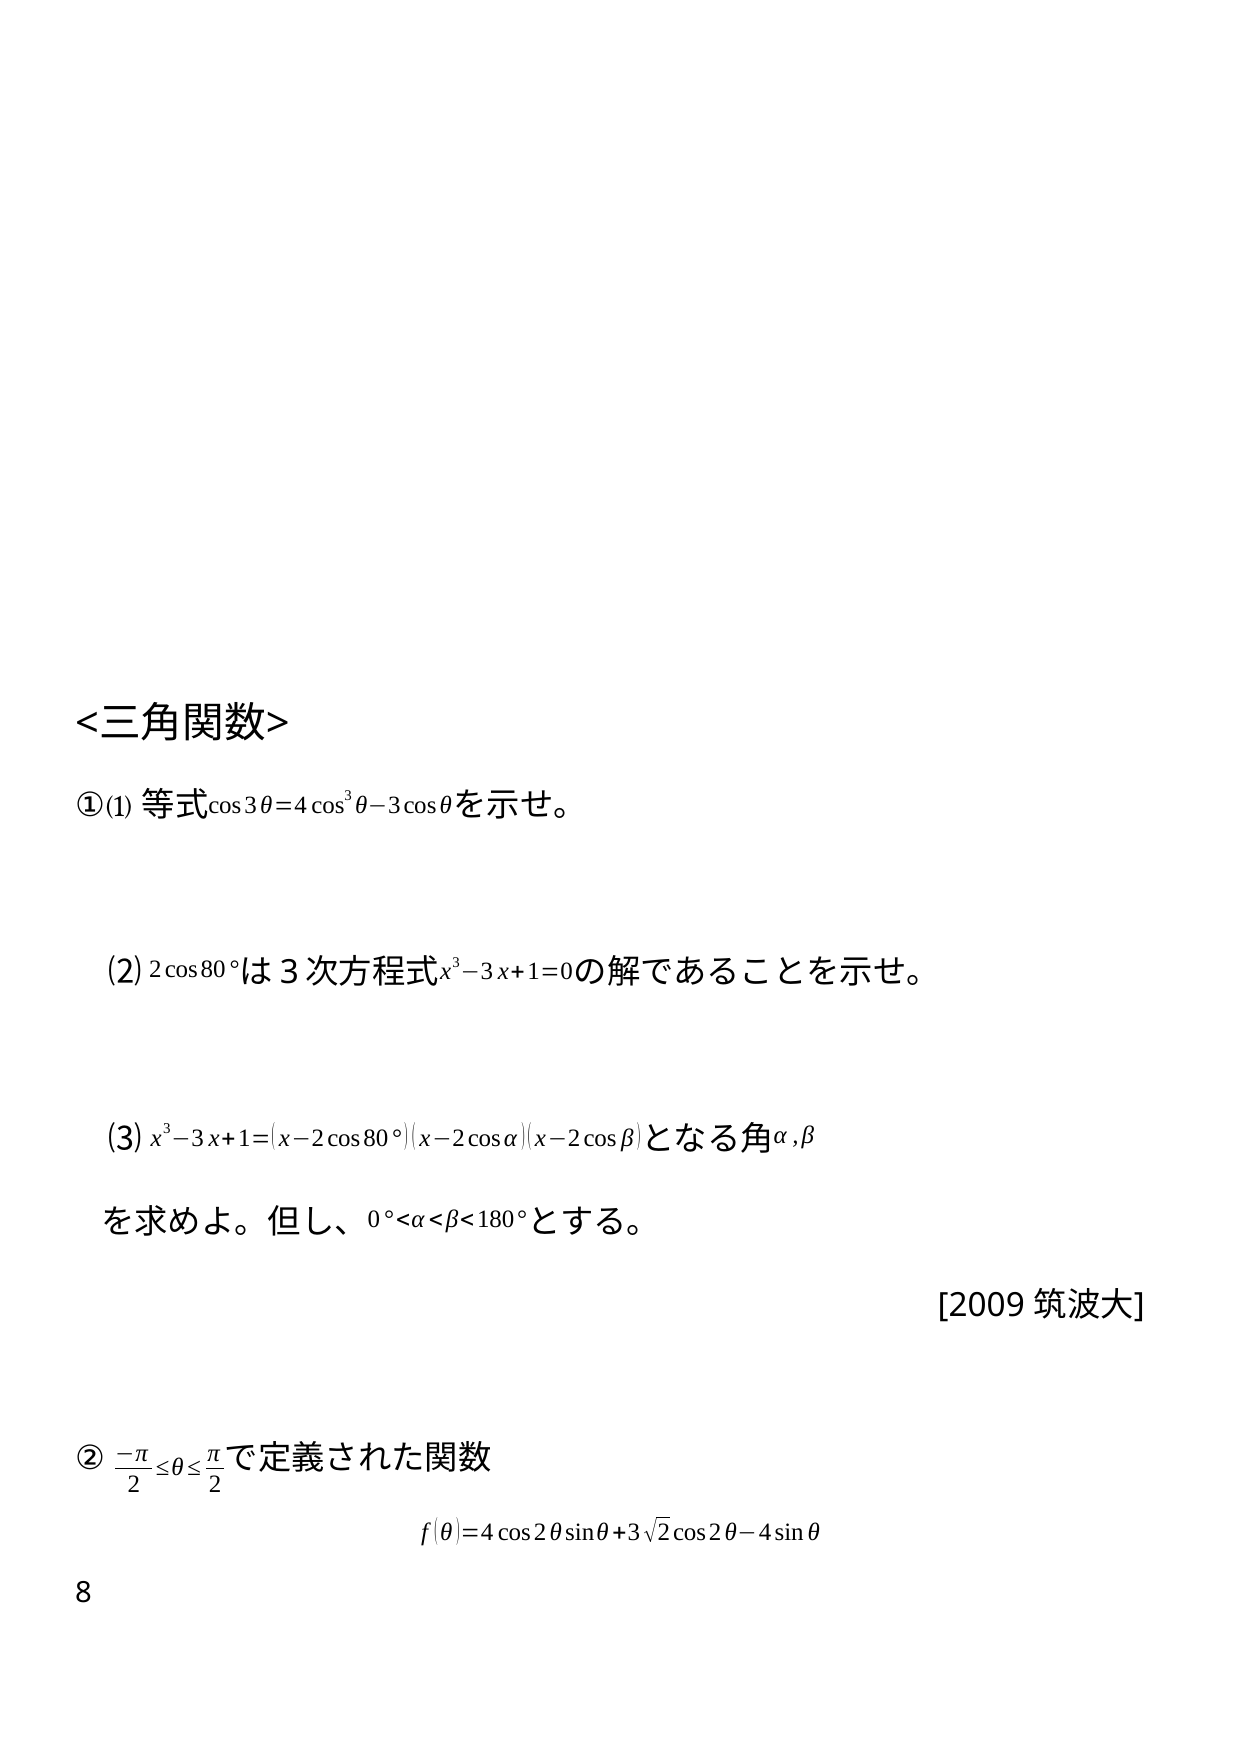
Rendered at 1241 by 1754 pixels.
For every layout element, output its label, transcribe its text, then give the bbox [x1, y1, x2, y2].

text [2009 筑波大] [137, 1261, 1165, 1344]
text ⑵ は3次方程式の解であることを示せ。 [75, 927, 1165, 1011]
text ①⑴ 等式を示せ。 [75, 761, 1165, 844]
text ⑶ となる角 [75, 1094, 1165, 1177]
text <三角関数> [75, 677, 1165, 761]
text ② で定義された関数 [75, 1427, 1165, 1511]
text を求めよ。但し、とする。 [75, 1177, 1165, 1261]
